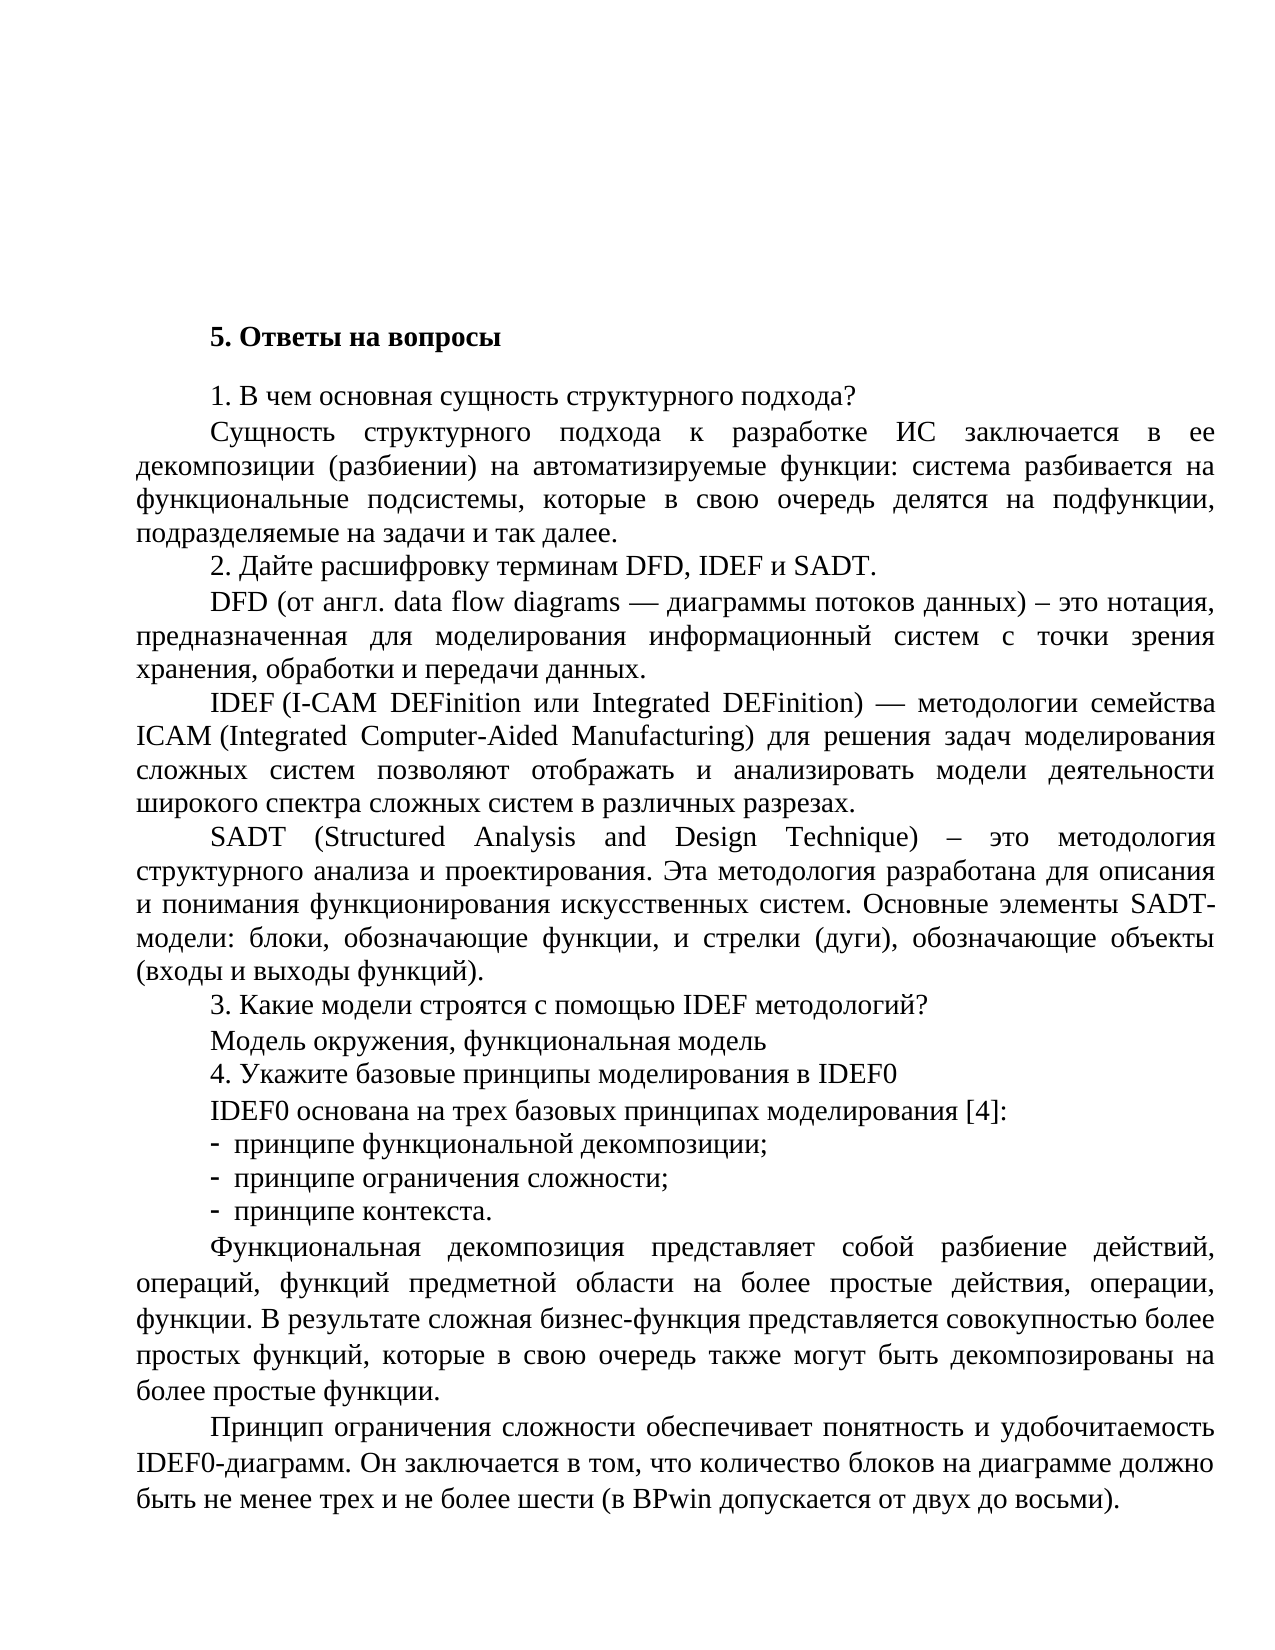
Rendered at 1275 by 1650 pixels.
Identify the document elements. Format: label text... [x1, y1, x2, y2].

text IDEF (I-CAM DEFinition или Integrated DEFinition) — методологии семейства ICAM (Integrated Computer-Aided Manufacturing) для решения задач моделирования сложных систем позволяют отображать и анализировать модели деятельности широкого спектра сложных систем в различных разрезах. [136, 685, 1216, 819]
list В чем основная сущность структурного подхода? [136, 378, 1216, 411]
list Дайте расшифровку терминам DFD, IDEF и SADT. [136, 548, 1216, 582]
text 5. Ответы на вопросы [136, 319, 1216, 353]
text Функциональная декомпозиция представляет собой разбиение действий, операций, функций предметной области на более простые действия, операции, функции. В результате сложная бизнес-функция представляется совокупностью более простых функций, которые в свою очередь также могут быть декомпозированы на более простые функции. [136, 1227, 1216, 1407]
list принципе функциональной декомпозиции; [136, 1126, 1216, 1160]
text Сущность структурного подхода к разработке ИС заключается в ее декомпозиции (разбиении) на автоматизируемые функции: система разбивается на функциональные подсистемы, которые в свою очередь делятся на подфункции, подразделяемые на задачи и так далее. [136, 414, 1216, 548]
text Принцип ограничения сложности обеспечивает понятность и удобочитаемость IDEF0-диаграмм. Он заключается в том, что количество блоков на диаграмме должно быть не менее трех и не более шести (в BPwin допускается от двух до восьми). [136, 1407, 1216, 1515]
text SADT (Structured Analysis and Design Technique) – это методология структурного анализа и проектирования. Эта методология разработана для описания и понимания функционирования искусственных систем. Основные элементы SADT-модели: блоки, обозначающие функции, и стрелки (дуги), обозначающие объекты (входы и выходы функций). [136, 819, 1216, 987]
list принципе контекста. [136, 1193, 1216, 1227]
list Укажите базовые принципы моделирования в IDEF0 [136, 1057, 1216, 1090]
list принципе ограничения сложности; [136, 1160, 1216, 1193]
text IDEF0 основана на трех базовых принципах моделирования [4]: [136, 1093, 1216, 1126]
text DFD (от англ. data flow diagrams — диаграммы потоков данных) – это нотация, предназначенная для моделирования информационный систем с точки зрения хранения, обработки и передачи данных. [136, 584, 1216, 685]
text Модель окружения, функциональная модель [136, 1023, 1216, 1057]
list Какие модели строятся с помощью IDEF методологий? [136, 987, 1216, 1020]
